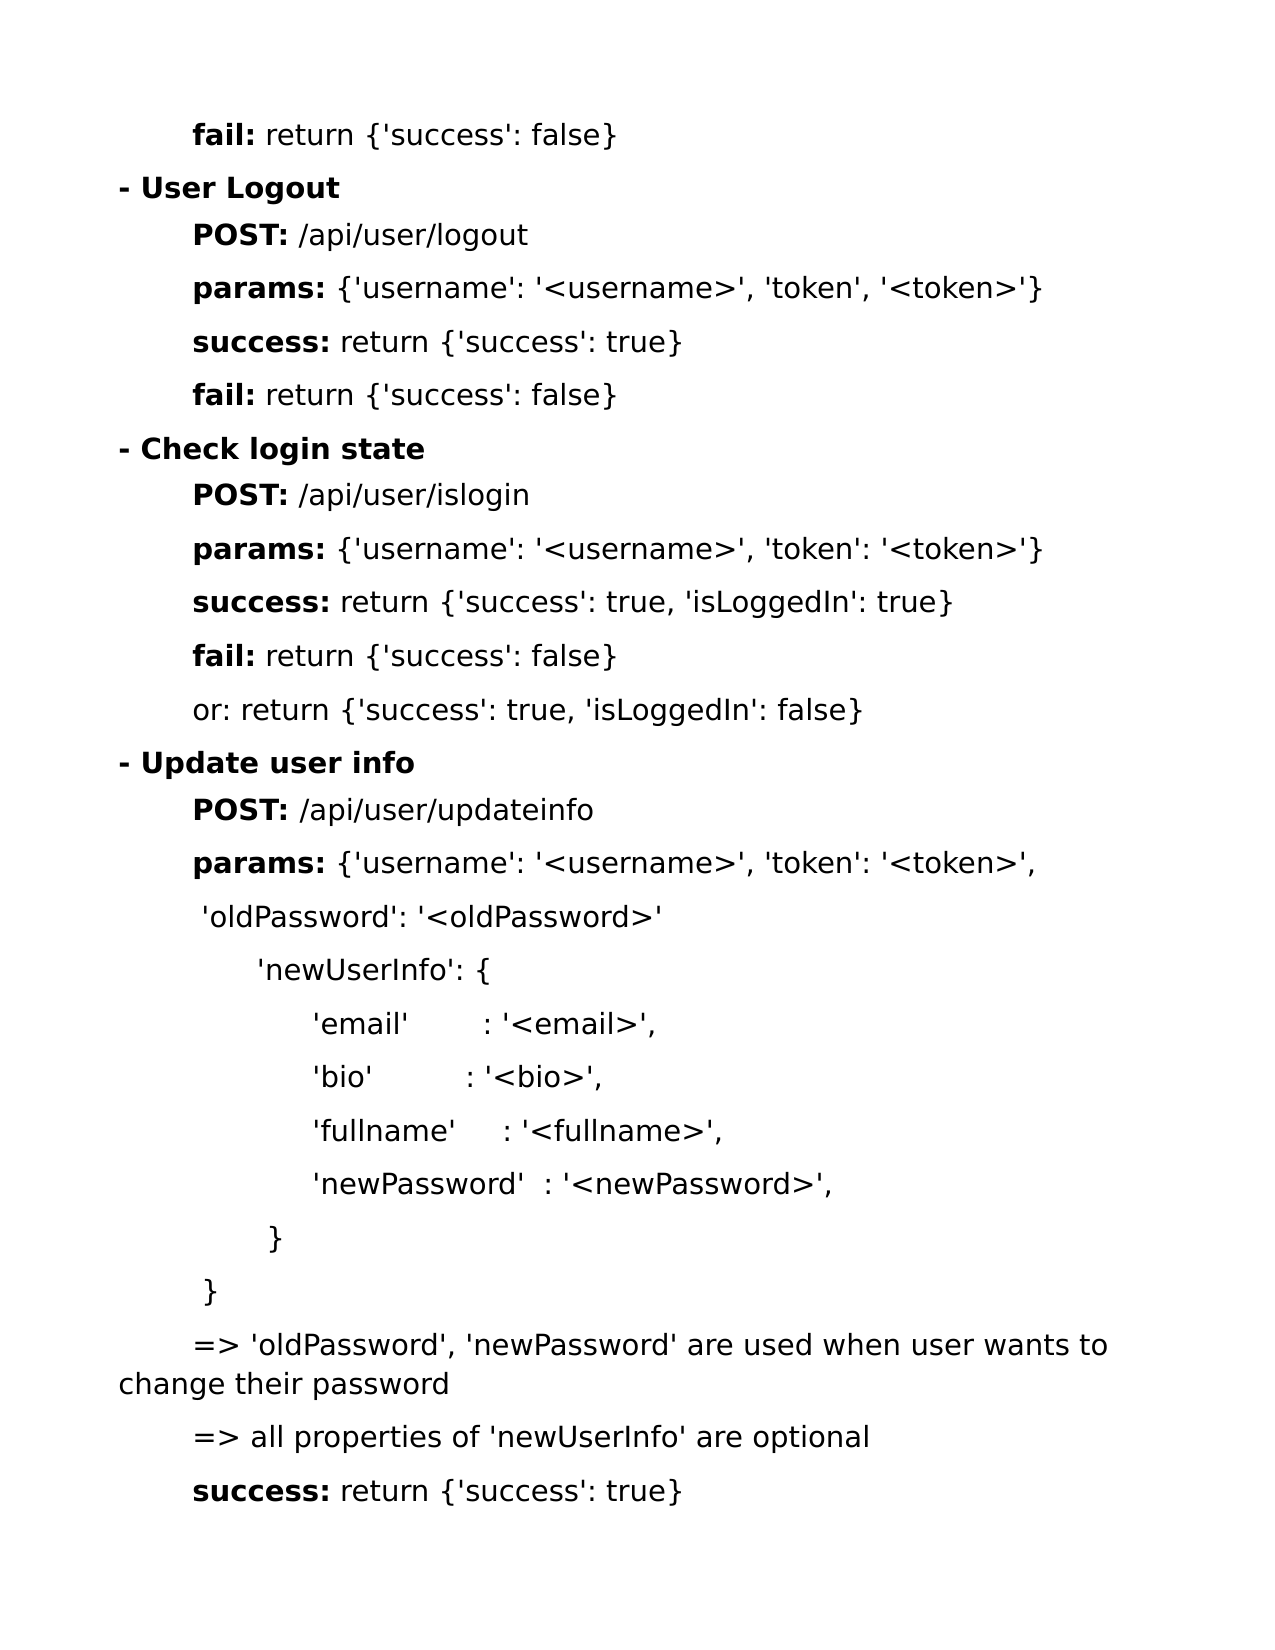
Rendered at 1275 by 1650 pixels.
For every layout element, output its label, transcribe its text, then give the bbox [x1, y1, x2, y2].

text fail: return {'success': false} [118, 118, 1157, 152]
text => all properties of 'newUserInfo' are optional [118, 1421, 1157, 1455]
text params: {'username': '<username>', 'token': '<token>', [118, 846, 1157, 880]
text POST: /api/user/updateinfo [118, 793, 1157, 827]
subtitle - Check login state [118, 432, 1157, 466]
text fail: return {'success': false} [118, 639, 1157, 673]
text 'newUserInfo': { [118, 953, 1157, 987]
text params: {'username': '<username>', 'token': '<token>'} [118, 532, 1157, 566]
text success: return {'success': true} [118, 1474, 1157, 1508]
text 'newPassword' : '<newPassword>', [118, 1168, 1157, 1202]
text POST: /api/user/islogin [118, 479, 1157, 513]
text 'bio' : '<bio>', [118, 1061, 1157, 1094]
text or: return {'success': true, 'isLoggedIn': false} [118, 693, 1157, 727]
text } [118, 1275, 1157, 1309]
text 'oldPassword': '<oldPassword>' [118, 900, 1157, 934]
text success: return {'success': true, 'isLoggedIn': true} [118, 586, 1157, 620]
text fail: return {'success': false} [118, 379, 1157, 413]
text } [118, 1221, 1157, 1255]
subtitle - User Logout [118, 172, 1157, 206]
text success: return {'success': true} [118, 325, 1157, 359]
text POST: /api/user/logout [118, 218, 1157, 252]
subtitle - Update user info [118, 746, 1157, 780]
text 'email' : '<email>', [118, 1007, 1157, 1041]
text params: {'username': '<username>', 'token', '<token>'} [118, 272, 1157, 306]
text => 'oldPassword', 'newPassword' are used when user wants to change their password [118, 1328, 1157, 1401]
text 'fullname' : '<fullname>', [118, 1114, 1157, 1148]
